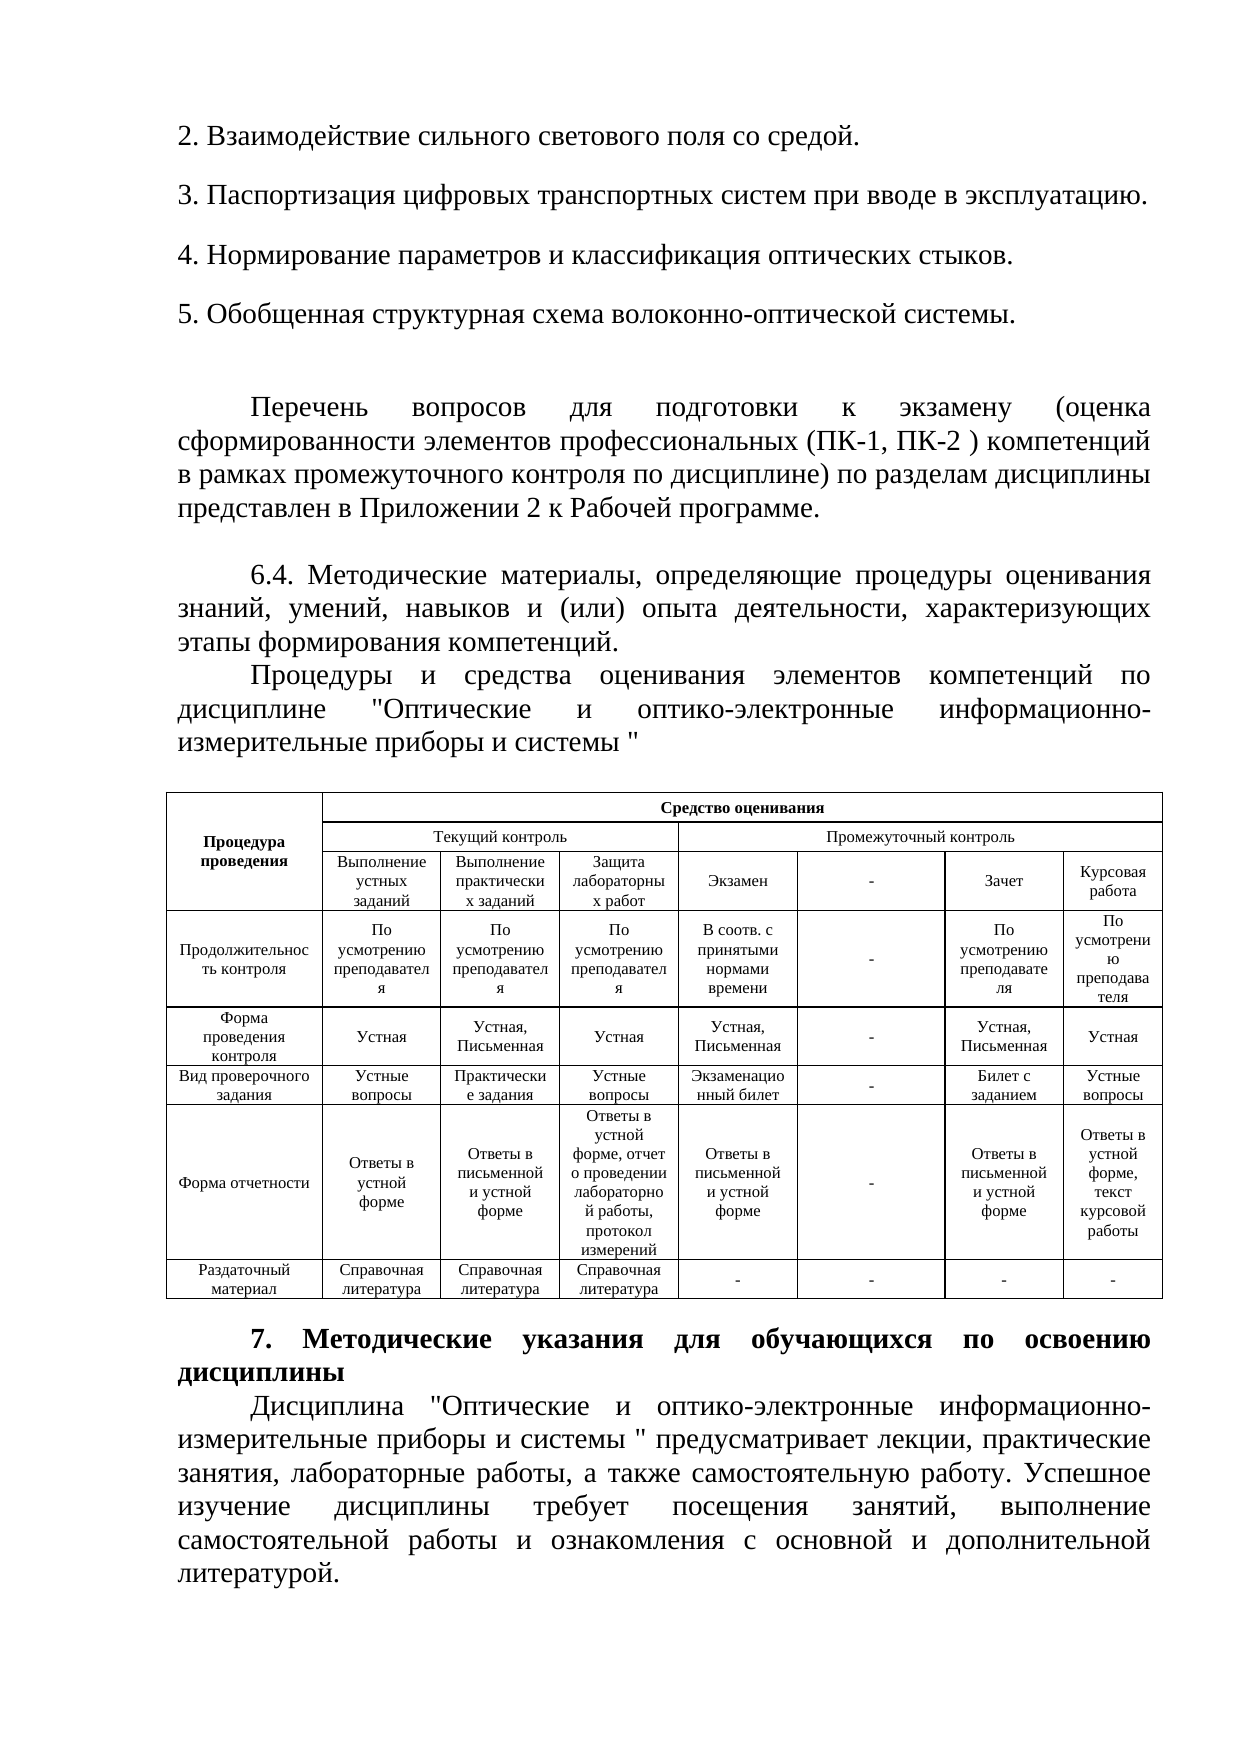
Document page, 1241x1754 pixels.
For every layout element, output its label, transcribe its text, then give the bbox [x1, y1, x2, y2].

table_cell Устные вопросы [1064, 1066, 1162, 1104]
table_cell Ответы в письменной и устной форме [679, 1105, 797, 1259]
table_cell В соотв. с принятыми нормами времени [679, 911, 797, 1006]
table_cell По усмотрению преподавателя [560, 911, 678, 1006]
table_cell Ответы в устной форме, отчет о проведении лабораторной работы, протокол измерений [560, 1105, 678, 1259]
table_cell - [1064, 1260, 1162, 1298]
text 5. Обобщенная структурная схема волоконно-оптической системы. [177, 296, 1152, 330]
table_header Средство оценивания [323, 793, 1162, 821]
table_cell - [798, 852, 944, 909]
table_cell По усмотрению преподавателя [441, 911, 559, 1006]
table_cell Вид проверочного задания [167, 1066, 322, 1104]
table_cell - [798, 1066, 944, 1104]
table_cell Ответы в устной форме, текст курсовой работы [1064, 1105, 1162, 1259]
table_cell - [798, 1105, 944, 1259]
text 6.4. Методические материалы, определяющие процедуры оценивания знаний, умений, навыков и (или) опыта деятельности, характеризующих этапы формирования компетенций. [177, 557, 1152, 657]
text Перечень вопросов для подготовки к экзамену (оценка сформированности элементов профессиональных (ПК-1, ПК-2 ) компетенций в рамках промежуточного контроля по дисциплине) по разделам дисциплины представлен в Приложении 2 к Рабочей программе. [177, 389, 1152, 523]
table_cell Практические задания [441, 1066, 559, 1104]
table_cell Выполнение практических заданий [441, 852, 559, 909]
table_cell Билет с заданием [946, 1066, 1063, 1104]
table_cell Устная [560, 1008, 678, 1065]
table_cell Справочная литература [441, 1260, 559, 1298]
table_cell Продолжительность контроля [167, 911, 322, 1006]
table_cell Текущий контроль [323, 823, 678, 851]
table_cell Курсовая работа [1064, 852, 1162, 909]
table_cell Устные вопросы [560, 1066, 678, 1104]
table_cell По усмотрению преподавателя [946, 911, 1063, 1006]
text 2. Взаимодействие сильного светового поля со средой. [177, 118, 1152, 152]
table_cell Раздаточный материал [167, 1260, 322, 1298]
table_cell Справочная литература [560, 1260, 678, 1298]
table_cell Устные вопросы [323, 1066, 440, 1104]
table_cell - [798, 1008, 944, 1065]
table_cell Форма проведения контроля [167, 1008, 322, 1065]
table_cell Выполнение устных заданий [323, 852, 440, 909]
table_cell Ответы в устной форме [323, 1105, 440, 1259]
table_cell Устная [323, 1008, 440, 1065]
text Дисциплина "Оптические и оптико-электронные информационно-измерительные приборы и системы " предусматривает лекции, практические занятия, лабораторные работы, а также самостоятельную работу. Успешное изучение дисциплины требует посещения занятий, выполнение самостоятельной работы и ознакомления с основной и дополнительной литературой. [177, 1388, 1152, 1589]
table_cell Устная, Письменная [946, 1008, 1063, 1065]
table_cell Ответы в письменной и устной форме [946, 1105, 1063, 1259]
table_cell Экзаменационный билет [679, 1066, 797, 1104]
table_cell Форма отчетности [167, 1105, 322, 1259]
table_cell Промежуточный контроль [679, 823, 1162, 851]
table_cell Экзамен [679, 852, 797, 909]
table_cell Справочная литература [323, 1260, 440, 1298]
table_cell Устная [1064, 1008, 1162, 1065]
table_cell - [798, 1260, 944, 1298]
table_cell - [946, 1260, 1063, 1298]
table_cell Ответы в письменной и устной форме [441, 1105, 559, 1259]
text 4. Нормирование параметров и классификация оптических стыков. [177, 237, 1152, 270]
table_header Процедура проведения [167, 793, 322, 909]
table_cell Защита лабораторных работ [560, 852, 678, 909]
table_cell - [679, 1260, 797, 1298]
table_cell Устная, Письменная [441, 1008, 559, 1065]
table_cell По усмотрению преподавателя [323, 911, 440, 1006]
table_cell Устная, Письменная [679, 1008, 797, 1065]
table_cell Зачет [946, 852, 1063, 909]
table_cell По усмотрению преподавателя [1064, 911, 1162, 1006]
table_cell - [798, 911, 944, 1006]
text Процедуры и средства оценивания элементов компетенций по дисциплине "Оптические и оптико-электронные информационно-измерительные приборы и системы " [177, 657, 1152, 758]
text 3. Паспортизация цифровых транспортных систем при вводе в эксплуатацию. [177, 177, 1152, 211]
text 7. Методические указания для обучающихся по освоению дисциплины [177, 1321, 1152, 1388]
